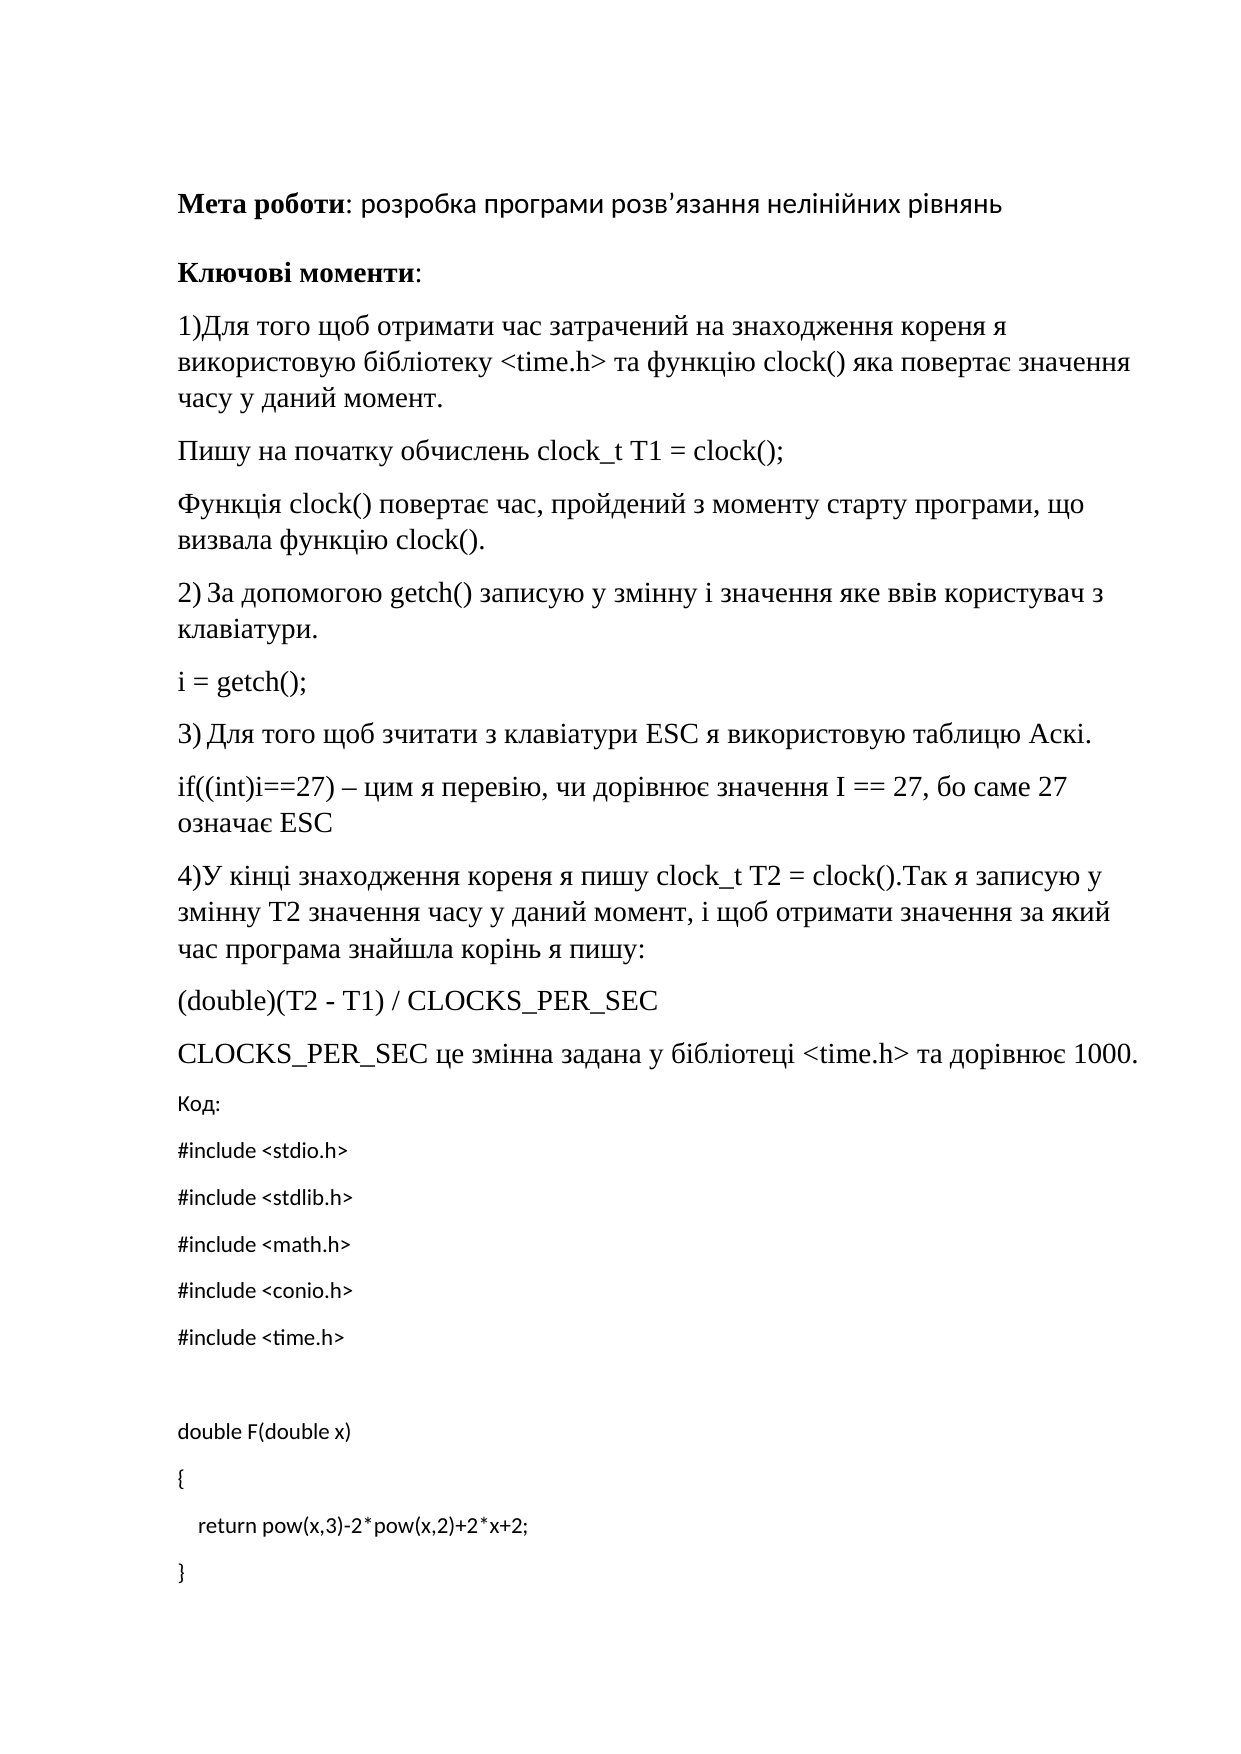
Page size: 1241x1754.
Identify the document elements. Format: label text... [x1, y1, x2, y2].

text } [177, 1558, 1152, 1586]
text 3) Для того щоб зчитати з клавіатури ESC я використовую таблицю Аскі. [177, 717, 1152, 750]
text 4)У кінці знаходження кореня я пишу clock_t T2 = clock().Так я записую у змінну Т2 значення часу у даний момент, і щоб отримати значення за який час програма знайшла корінь я пишу: [177, 858, 1152, 964]
text #include <stdio.h> [177, 1136, 1152, 1164]
text if((int)i==27) – цим я перевію, чи дорівнює значення І == 27, бо саме 27 означає ESC [177, 769, 1152, 839]
text Код: [177, 1089, 1152, 1117]
text Ключові моменти: [177, 255, 1152, 289]
text return pow(x,3)-2*pow(x,2)+2*x+2; [177, 1511, 1152, 1539]
text #include <time.h> [177, 1323, 1152, 1352]
text i = getch(); [177, 664, 1152, 697]
text Функція clock() повертає час, пройдений з моменту старту програми, що визвала функцію clock(). [177, 486, 1152, 556]
text CLOCKS_PER_SEC це змінна задана у бібліотеці <time.h> та дорівнює 1000. [177, 1036, 1152, 1070]
text { [177, 1464, 1152, 1492]
text 2) За допомогою getch() записую у змінну і значення яке ввів користувач з клавіатури. [177, 575, 1152, 644]
text #include <stdlib.h> [177, 1183, 1152, 1211]
text #include <conio.h> [177, 1277, 1152, 1305]
text Пишу на початку обчислень clock_t T1 = clock(); [177, 433, 1152, 467]
text (double)(T2 - T1) / CLOCKS_PER_SEC [177, 983, 1152, 1017]
text double F(double x) [177, 1417, 1152, 1445]
text Мета роботи: розробка програми розв’язання нелінійних рівнянь [177, 185, 1152, 221]
text 1)Для того щоб отримати час затрачений на знаходження кореня я використовую бібліотеку <time.h> та функцію clock() яка повертає значення часу у даний момент. [177, 308, 1152, 414]
text #include <math.h> [177, 1230, 1152, 1258]
